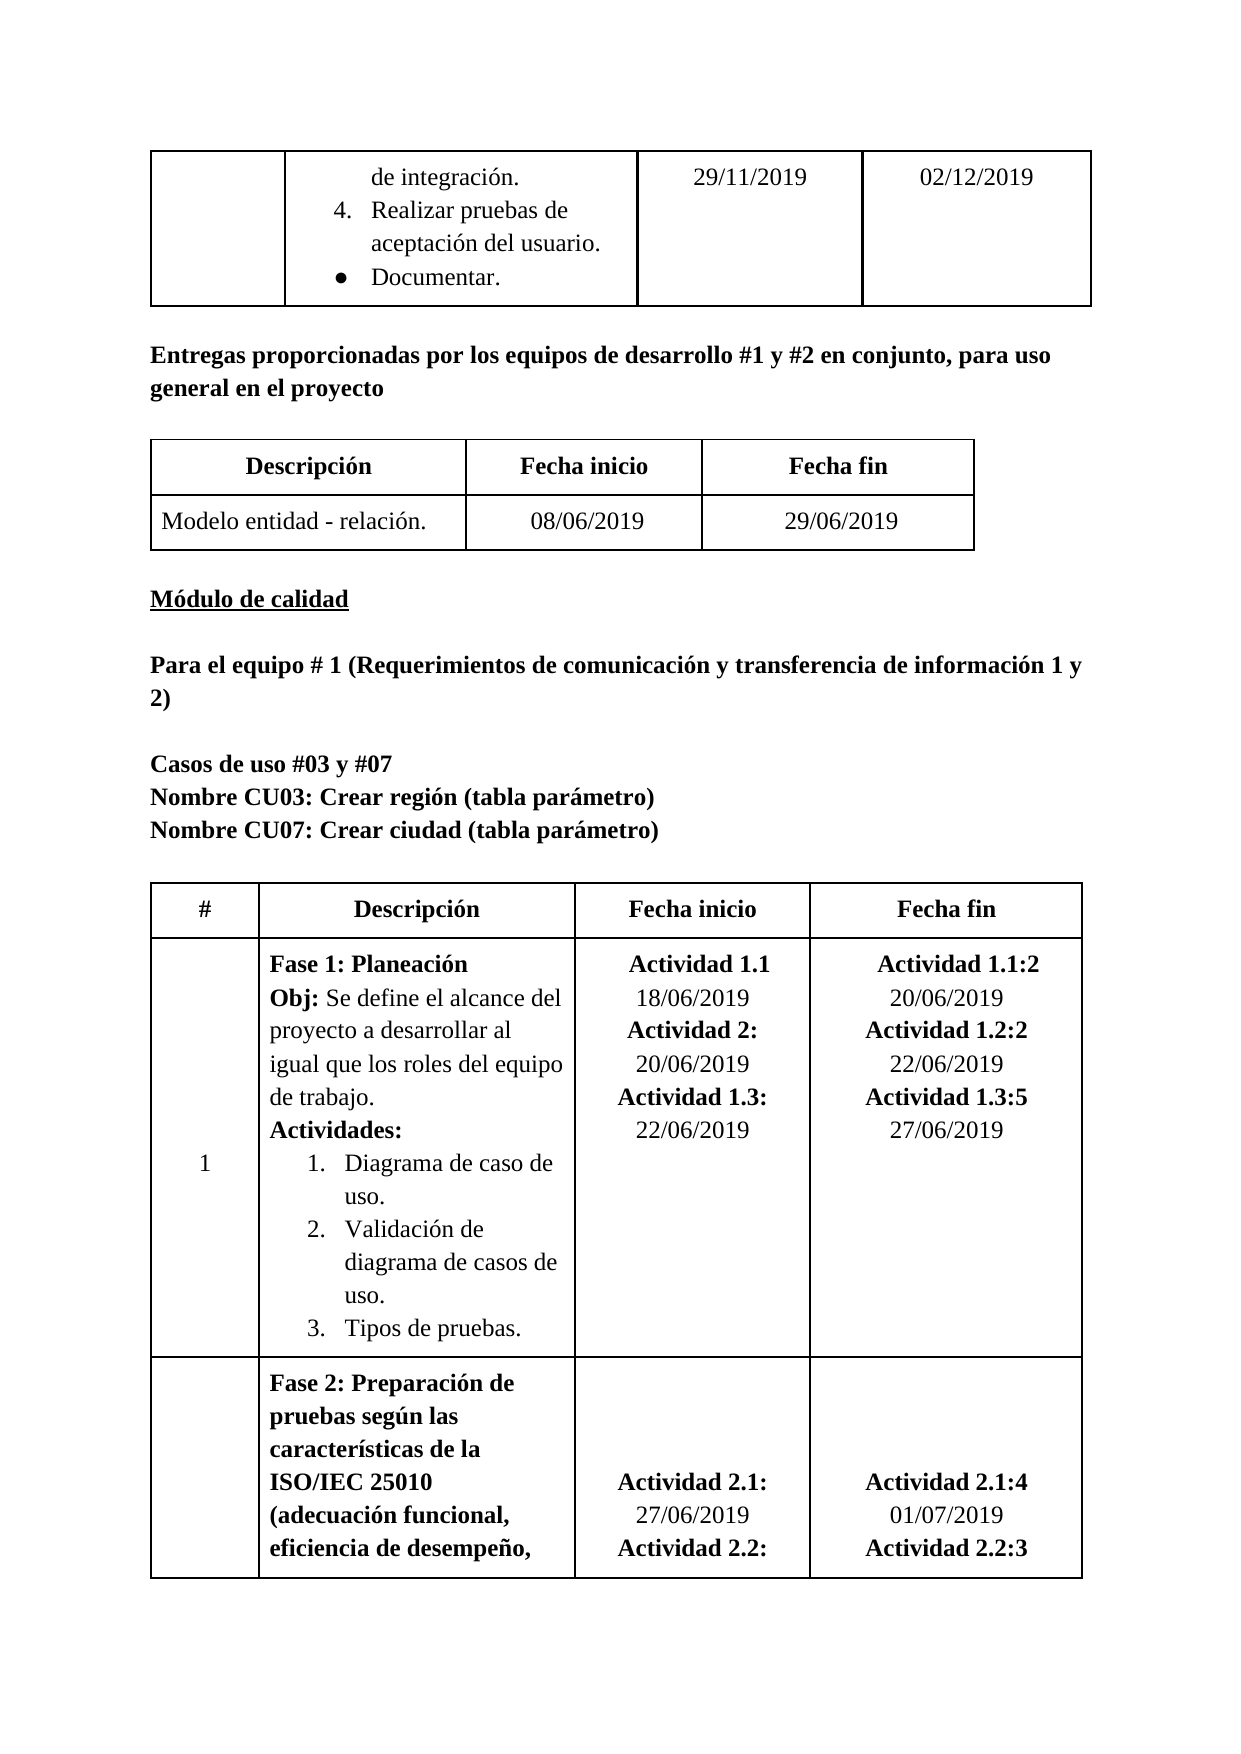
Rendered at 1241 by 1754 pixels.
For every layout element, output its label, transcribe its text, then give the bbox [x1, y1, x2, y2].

text Nombre CU03: Crear región (tabla parámetro) [150, 782, 1090, 811]
table_header # [152, 884, 258, 937]
table_header Descripción [260, 884, 574, 937]
table_cell 08/06/2019 [467, 496, 701, 549]
text Nombre CU07: Crear ciudad (tabla parámetro) [150, 816, 1090, 844]
table_cell 2 [152, 1358, 258, 1577]
table_cell 3 [152, 152, 284, 304]
table_cell Actividad 3.1: 23/10/2019 Actividad 3.2: 18/11/2019 Actividad 3.3: 22/11/2019 Actividad 3.4: 29/11/2019 [639, 152, 861, 304]
table_header Fecha fin [703, 440, 973, 494]
table_header Fecha fin [811, 884, 1081, 937]
table_cell 29/06/2019 [703, 496, 973, 549]
table_header Fecha inicio [467, 440, 701, 494]
table_header Fecha inicio [576, 884, 809, 937]
table_cell 1 [152, 939, 258, 1356]
text Casos de uso #03 y #07 [150, 749, 1090, 778]
text Para el equipo # 1 (Requerimientos de comunicación y transferencia de información 1 y 2) [150, 650, 1090, 712]
table_header Descripción [152, 440, 465, 494]
table_cell Actividad 3.1: 26 18/11/2019 Actividad 3.2: 4 22/11/2019 Actividad 3.3: 7 29/11/2019 Actividad 3.4: 3 02/12/2019 [864, 152, 1090, 304]
text Entregas proporcionadas por los equipos de desarrollo #1 y #2 en conjunto, para uso general en el proyecto [150, 340, 1090, 401]
table_cell Actividad 1.1:2 20/06/2019 Actividad 1.2:2 22/06/2019 Actividad 1.3:5 27/06/2019 [811, 939, 1081, 1356]
text Módulo de calidad [150, 584, 1090, 613]
table_cell Actividad 1.1 18/06/2019 Actividad 2: 20/06/2019 Actividad 1.3: 22/06/2019 [576, 939, 809, 1356]
table_cell Modelo entidad - relación. [152, 496, 465, 549]
